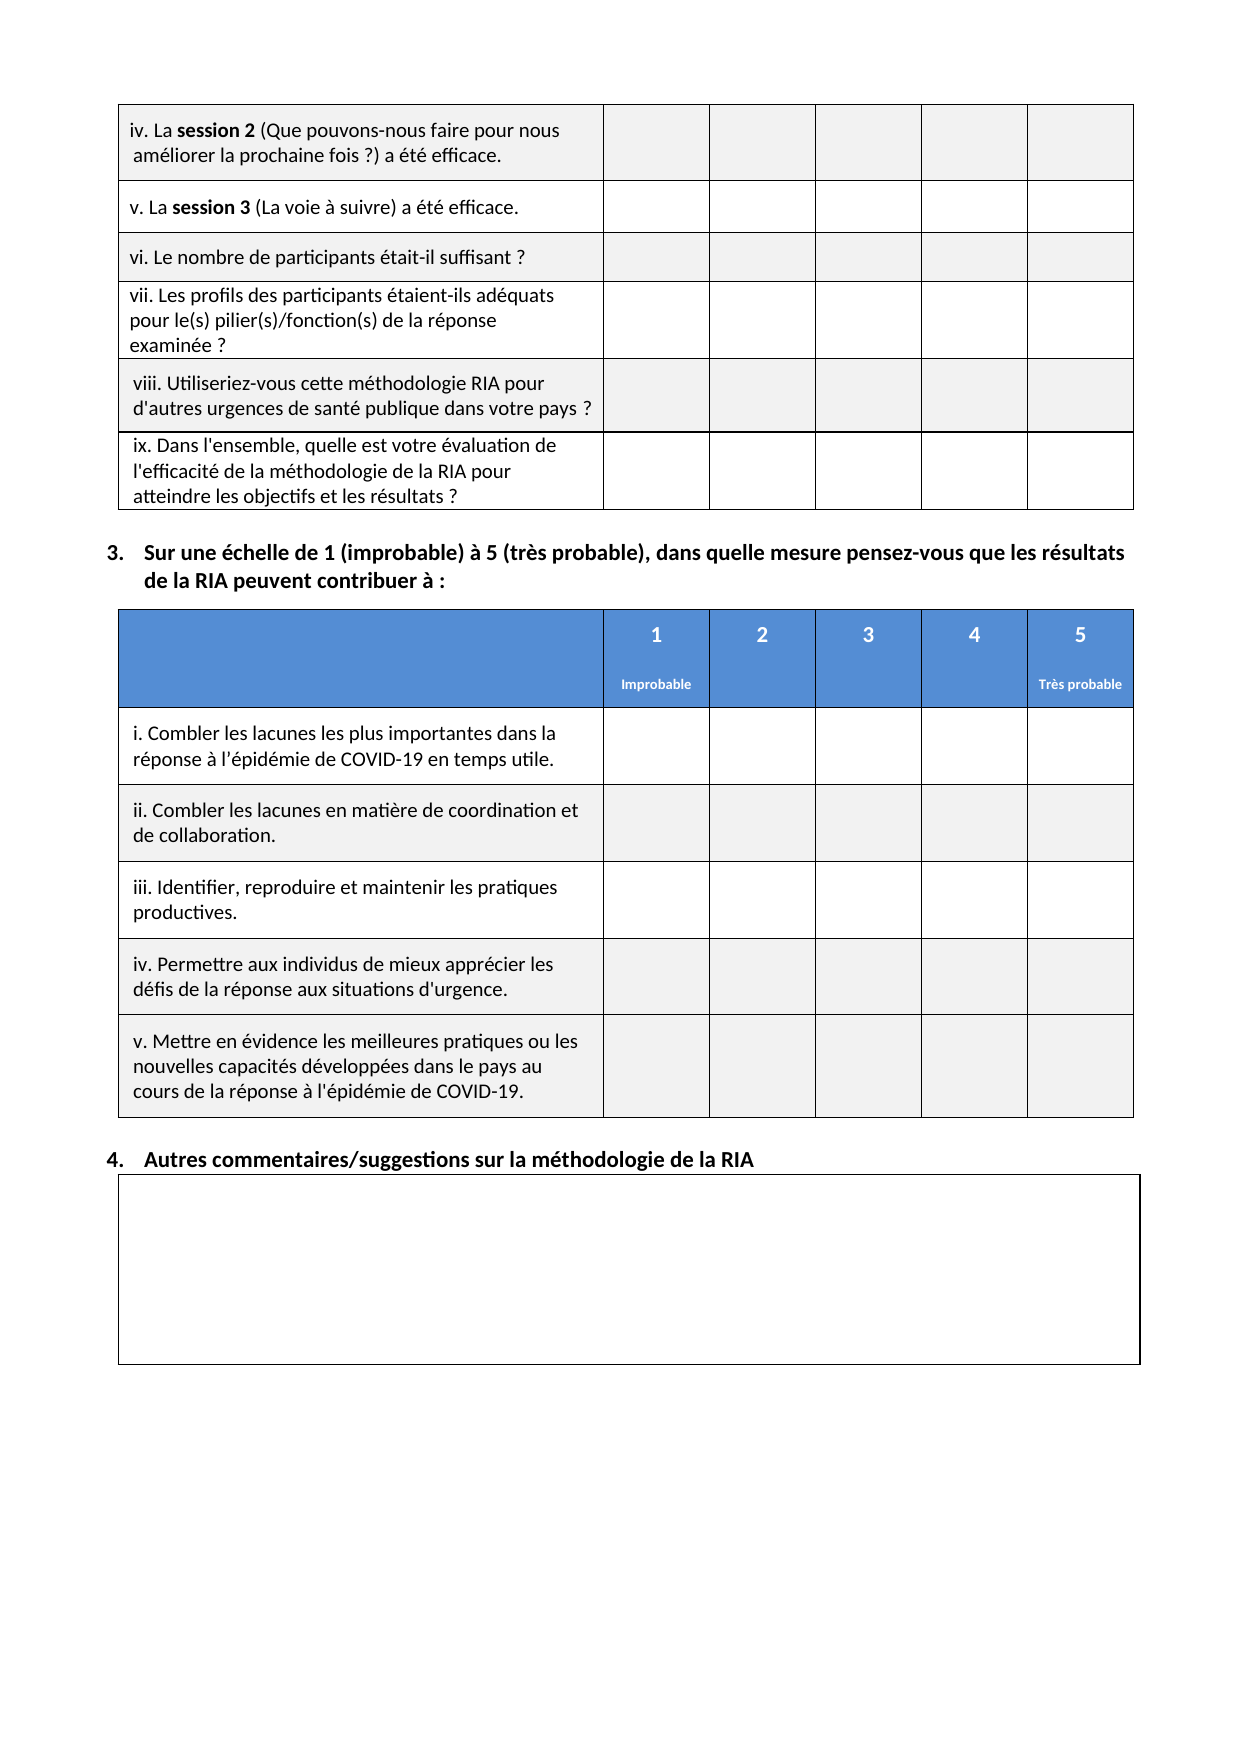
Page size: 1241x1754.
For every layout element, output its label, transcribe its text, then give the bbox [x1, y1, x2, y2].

table_cell vii. Les profils des participants étaient-ils adéquats pour le(s) pilier(s)/fonction(s) de la réponse examinée ? [119, 282, 603, 358]
table_cell [710, 939, 815, 1014]
table_header 1 [604, 610, 709, 658]
table_cell [816, 105, 921, 180]
table_cell [604, 785, 709, 861]
table_cell [710, 433, 815, 509]
table_header 3 [816, 610, 921, 658]
table_cell [922, 1015, 1027, 1117]
table_cell [922, 708, 1027, 784]
table_cell [1028, 785, 1133, 861]
table_cell [710, 785, 815, 861]
table_cell [922, 105, 1027, 180]
table_cell ix. Dans l'ensemble, quelle est votre évaluation de l'efficacité de la méthodologie de la RIA pour atteindre les objectifs et les résultats ? [119, 433, 603, 509]
table_cell [710, 658, 815, 707]
table_cell [604, 233, 709, 281]
table_cell [710, 708, 815, 784]
table_cell [604, 433, 709, 509]
table_cell [922, 233, 1027, 281]
table_cell [1028, 181, 1133, 232]
table_header 2 [710, 610, 815, 658]
table_header 5 [1028, 610, 1133, 658]
table_cell [604, 359, 709, 431]
table_cell [604, 1015, 709, 1117]
table_cell iv. Permettre aux individus de mieux apprécier les défis de la réponse aux situations d'urgence. [119, 939, 603, 1014]
table_cell [1028, 433, 1133, 509]
table_cell i. Combler les lacunes les plus importantes dans la réponse à l’épidémie de COVID-19 en temps utile. [119, 708, 603, 784]
table_cell [816, 1015, 921, 1117]
table_cell [816, 658, 921, 707]
table_cell [1028, 105, 1133, 180]
table_cell [816, 233, 921, 281]
table_cell [604, 939, 709, 1014]
table_cell [710, 862, 815, 937]
table_cell [922, 658, 1027, 707]
table_cell [604, 282, 709, 358]
table_cell v. La session 3 (La voie à suivre) a été efficace. [119, 181, 603, 232]
table_cell [604, 708, 709, 784]
table_cell [816, 433, 921, 509]
table_cell [710, 282, 815, 358]
table_cell Improbable [604, 658, 709, 707]
table_cell [1028, 708, 1133, 784]
table_cell [816, 181, 921, 232]
table_cell [710, 359, 815, 431]
table_header [119, 1175, 1139, 1363]
table_cell [816, 708, 921, 784]
table_cell [816, 282, 921, 358]
table_cell [1028, 939, 1133, 1014]
table_header [119, 610, 603, 707]
table_cell [1028, 359, 1133, 431]
table_cell v. Mettre en évidence les meilleures pratiques ou les nouvelles capacités développées dans le pays au cours de la réponse à l'épidémie de COVID-19. [119, 1015, 603, 1117]
table_cell [604, 181, 709, 232]
table_cell [922, 181, 1027, 232]
table_cell [922, 862, 1027, 937]
table_cell [710, 1015, 815, 1117]
table_cell [922, 785, 1027, 861]
table_header 4 [922, 610, 1027, 658]
table_cell [604, 862, 709, 937]
table_cell iii. Identifier, reproduire et maintenir les pratiques productives. [119, 862, 603, 937]
table_cell [1028, 233, 1133, 281]
table_cell [922, 939, 1027, 1014]
table_cell [922, 282, 1027, 358]
table_cell [816, 785, 921, 861]
table_cell [922, 433, 1027, 509]
list Autres commentaires/suggestions sur la méthodologie de la RIA [106, 1146, 1134, 1174]
table_cell [922, 359, 1027, 431]
table_cell [1028, 862, 1133, 937]
table_cell [604, 105, 709, 180]
table_cell [710, 105, 815, 180]
table_cell [816, 862, 921, 937]
table_cell Très probable [1028, 658, 1133, 707]
table_cell [710, 181, 815, 232]
table_cell [816, 359, 921, 431]
table_cell viii. Utiliseriez-vous cette méthodologie RIA pour d'autres urgences de santé publique dans votre pays ? [119, 359, 603, 431]
list Sur une échelle de 1 (improbable) à 5 (très probable), dans quelle mesure pensez-vous que les résultats de la RIA peuvent contribuer à : [106, 538, 1134, 594]
table_cell iv. La session 2 (Que pouvons-nous faire pour nous améliorer la prochaine fois ?) a été efficace. [119, 105, 603, 180]
table_cell [816, 939, 921, 1014]
table_cell [710, 233, 815, 281]
table_cell [1028, 282, 1133, 358]
table_cell vi. Le nombre de participants était-il suffisant ? [119, 233, 603, 281]
table_cell ii. Combler les lacunes en matière de coordination et de collaboration. [119, 785, 603, 861]
table_cell [1028, 1015, 1133, 1117]
